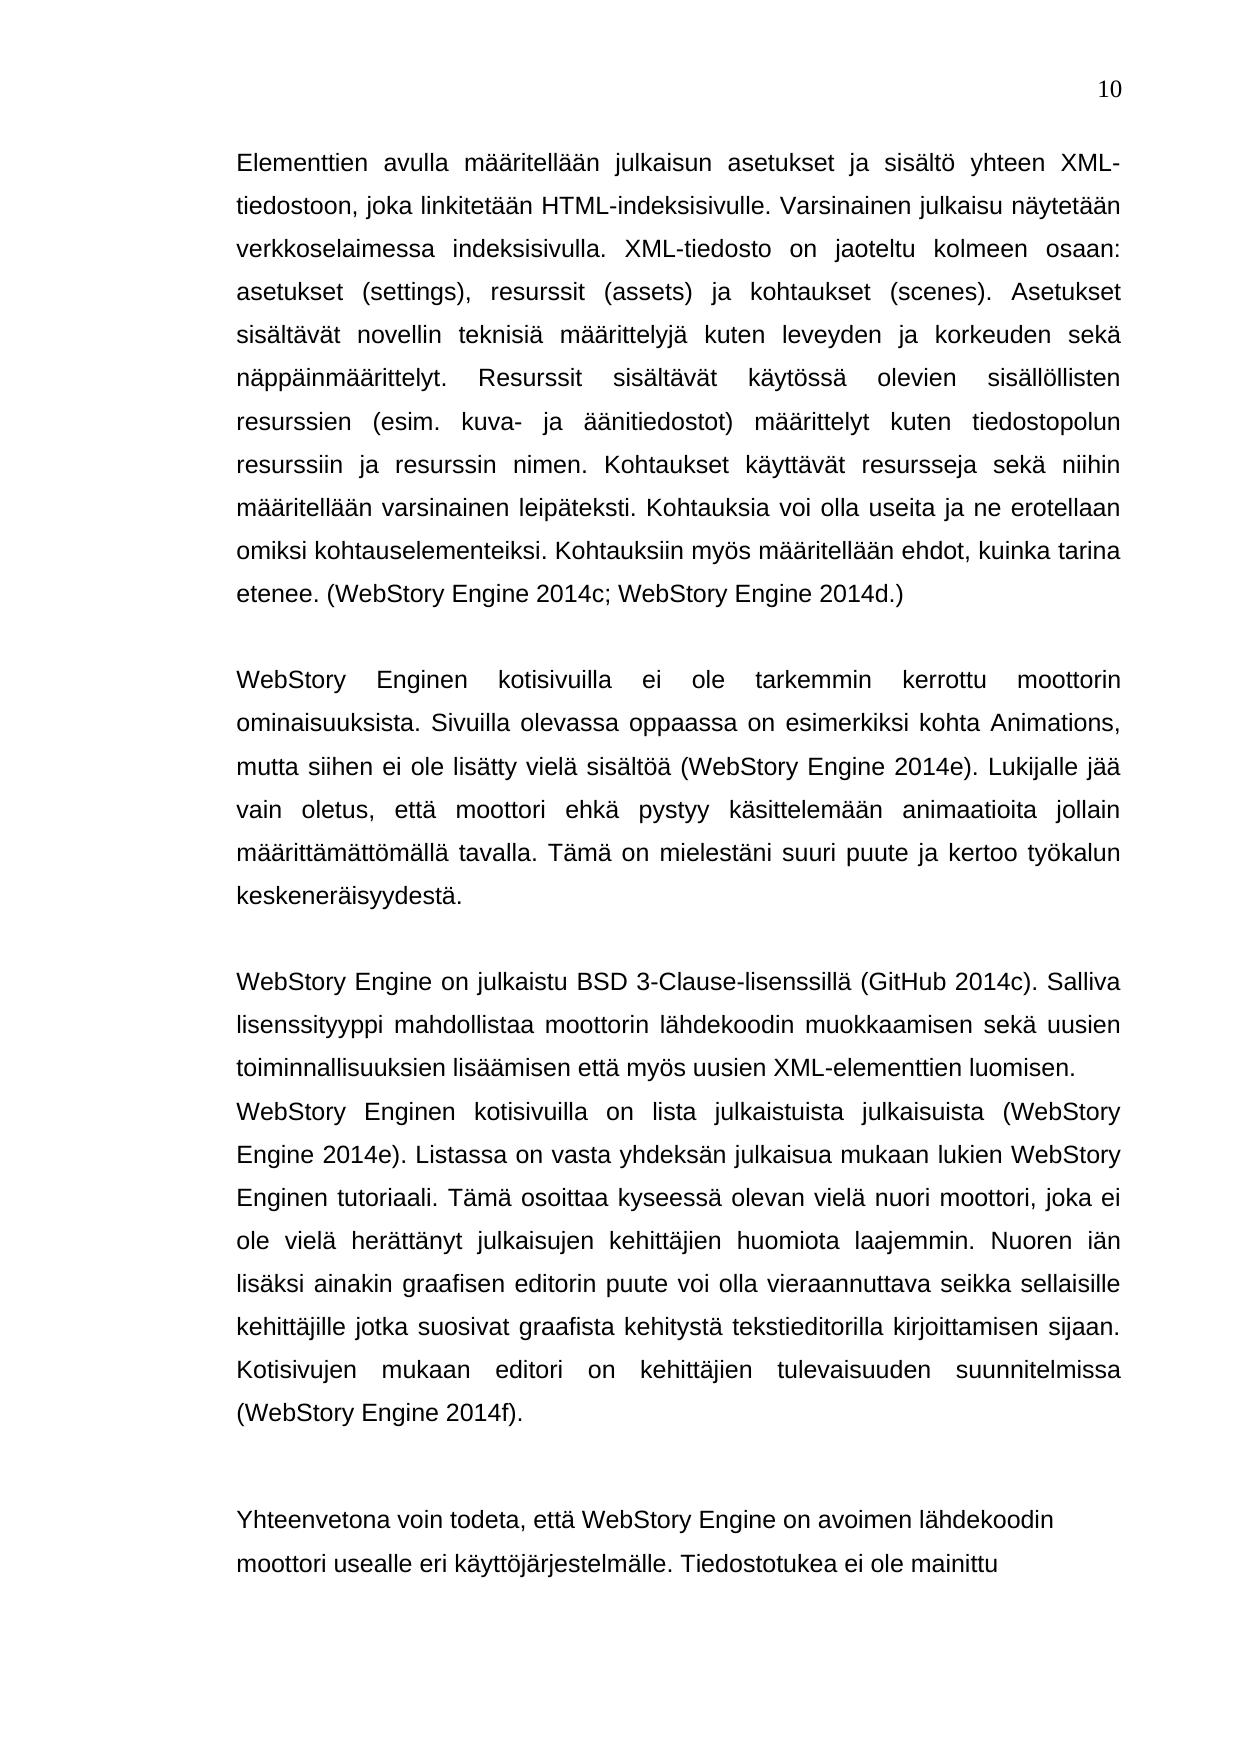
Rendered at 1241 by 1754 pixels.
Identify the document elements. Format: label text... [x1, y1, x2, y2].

text WebStory Engine on julkaistu BSD 3-Clause-lisenssillä (GitHub 2014c). Salliva lisenssityyppi mahdollistaa moottorin lähdekoodin muokkaamisen sekä uusien toiminnallisuuksien lisäämisen että myös uusien XML-elementtien luomisen. [236, 967, 1122, 1082]
text WebStory Enginen kotisivuilla ei ole tarkemmin kerrottu moottorin ominaisuuksista. Sivuilla olevassa oppaassa on esimerkiksi kohta Animations, mutta siihen ei ole lisätty vielä sisältöä (WebStory Engine 2014e). Lukijalle jää vain oletus, että moottori ehkä pystyy käsittelemään animaatioita jollain määrittämättömällä tavalla. Tämä on mielestäni suuri puute ja kertoo työkalun keskeneräisyydestä. [236, 665, 1122, 909]
text WebStory Enginen kotisivuilla on lista julkaistuista julkaisuista (WebStory Engine 2014e). Listassa on vasta yhdeksän julkaisua mukaan lukien WebStory Enginen tutoriaali. Tämä osoittaa kyseessä olevan vielä nuori moottori, joka ei ole vielä herättänyt julkaisujen kehittäjien huomiota laajemmin. Nuoren iän lisäksi ainakin graafisen editorin puute voi olla vieraannuttava seikka sellaisille kehittäjille jotka suosivat graafista kehitystä tekstieditorilla kirjoittamisen sijaan. Kotisivujen mukaan editori on kehittäjien tulevaisuuden suunnitelmissa (WebStory Engine 2014f). [236, 1096, 1122, 1427]
